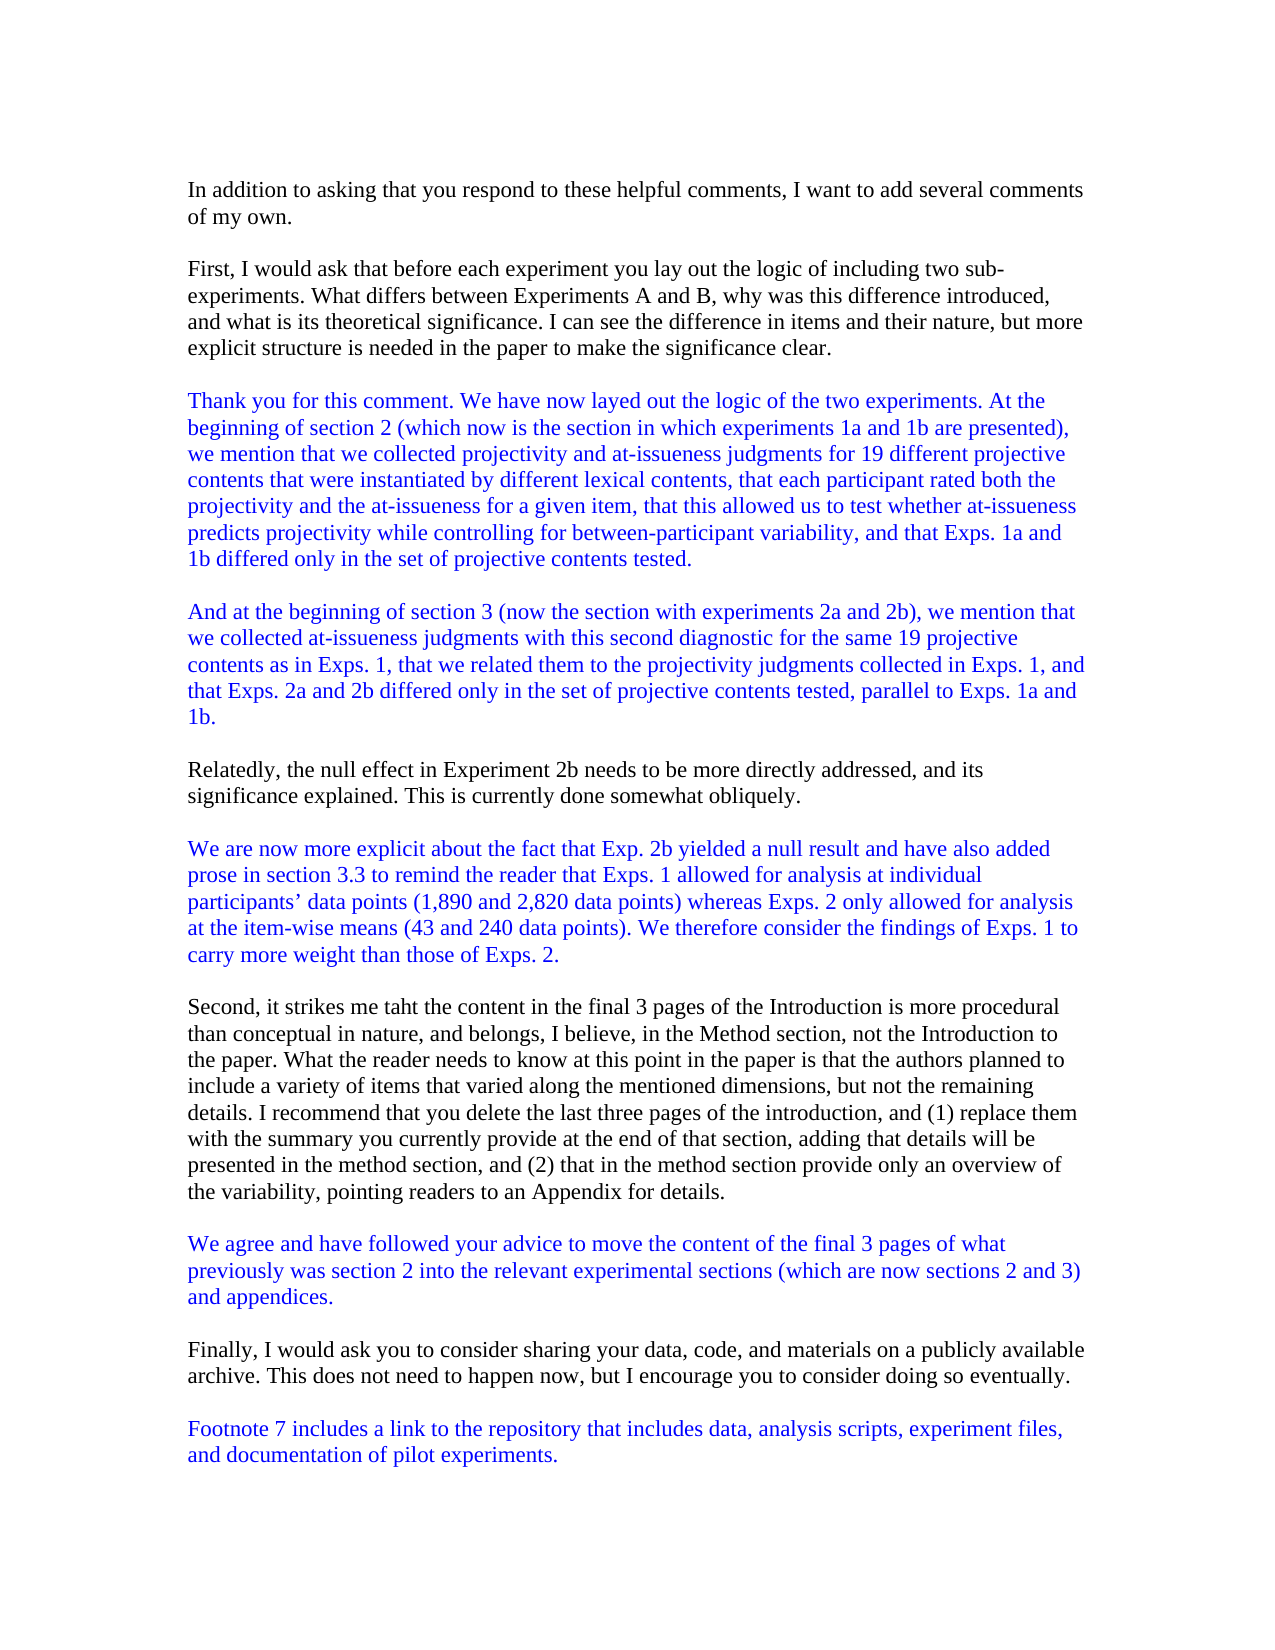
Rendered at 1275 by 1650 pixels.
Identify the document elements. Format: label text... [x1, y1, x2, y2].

text We are now more explicit about the fact that Exp. 2b yielded a null result and have also added prose in section 3.3 to remind the reader that Exps. 1 allowed for analysis at individual participants’ data points (1,890 and 2,820 data points) whereas Exps. 2 only allowed for analysis at the item-wise means (43 and 240 data points). We therefore consider the findings of Exps. 1 to carry more weight than those of Exps. 2. [187, 835, 1087, 967]
text Thank you for this comment. We have now layed out the logic of the two experiments. At the beginning of section 2 (which now is the section in which experiments 1a and 1b are presented), we mention that we collected projectivity and at-issueness judgments for 19 different projective contents that were instantiated by different lexical contents, that each participant rated both the projectivity and the at-issueness for a given item, that this allowed us to test whether at-issueness predicts projectivity while controlling for between-participant variability, and that Exps. 1a and 1b differed only in the set of projective contents tested. [187, 387, 1087, 572]
text We agree and have followed your advice to move the content of the final 3 pages of what previously was section 2 into the relevant experimental sections (which are now sections 2 and 3) and appendices. Finally, I would ask you to consider sharing your data, code, and materials on a publicly available archive. This does not need to happen now, but I encourage you to consider doing so eventually. [187, 1231, 1087, 1389]
text And at the beginning of section 3 (now the section with experiments 2a and 2b), we mention that we collected at-issueness judgments with this second diagnostic for the same 19 projective contents as in Exps. 1, that we related them to the projectivity judgments collected in Exps. 1, and that Exps. 2a and 2b differed only in the set of projective contents tested, parallel to Exps. 1a and 1b. [187, 598, 1087, 730]
text Relatedly, the null effect in Experiment 2b needs to be more directly addressed, and its significance explained. This is currently done somewhat obliquely. [187, 756, 1087, 809]
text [187, 150, 1087, 361]
text Footnote 7 includes a link to the repository that includes data, analysis scripts, experiment files, and documentation of pilot experiments. [187, 1415, 1087, 1468]
text Second, it strikes me taht the content in the final 3 pages of the Introduction is more procedural than conceptual in nature, and belongs, I believe, in the Method section, not the Introduction to the paper. What the reader needs to know at this point in the paper is that the authors planned to include a variety of items that varied along the mentioned dimensions, but not the remaining details. I recommend that you delete the last three pages of the introduction, and (1) replace them with the summary you currently provide at the end of that section, adding that details will be presented in the method section, and (2) that in the method section provide only an overview of the variability, pointing readers to an Appendix for details. [187, 967, 1087, 1204]
